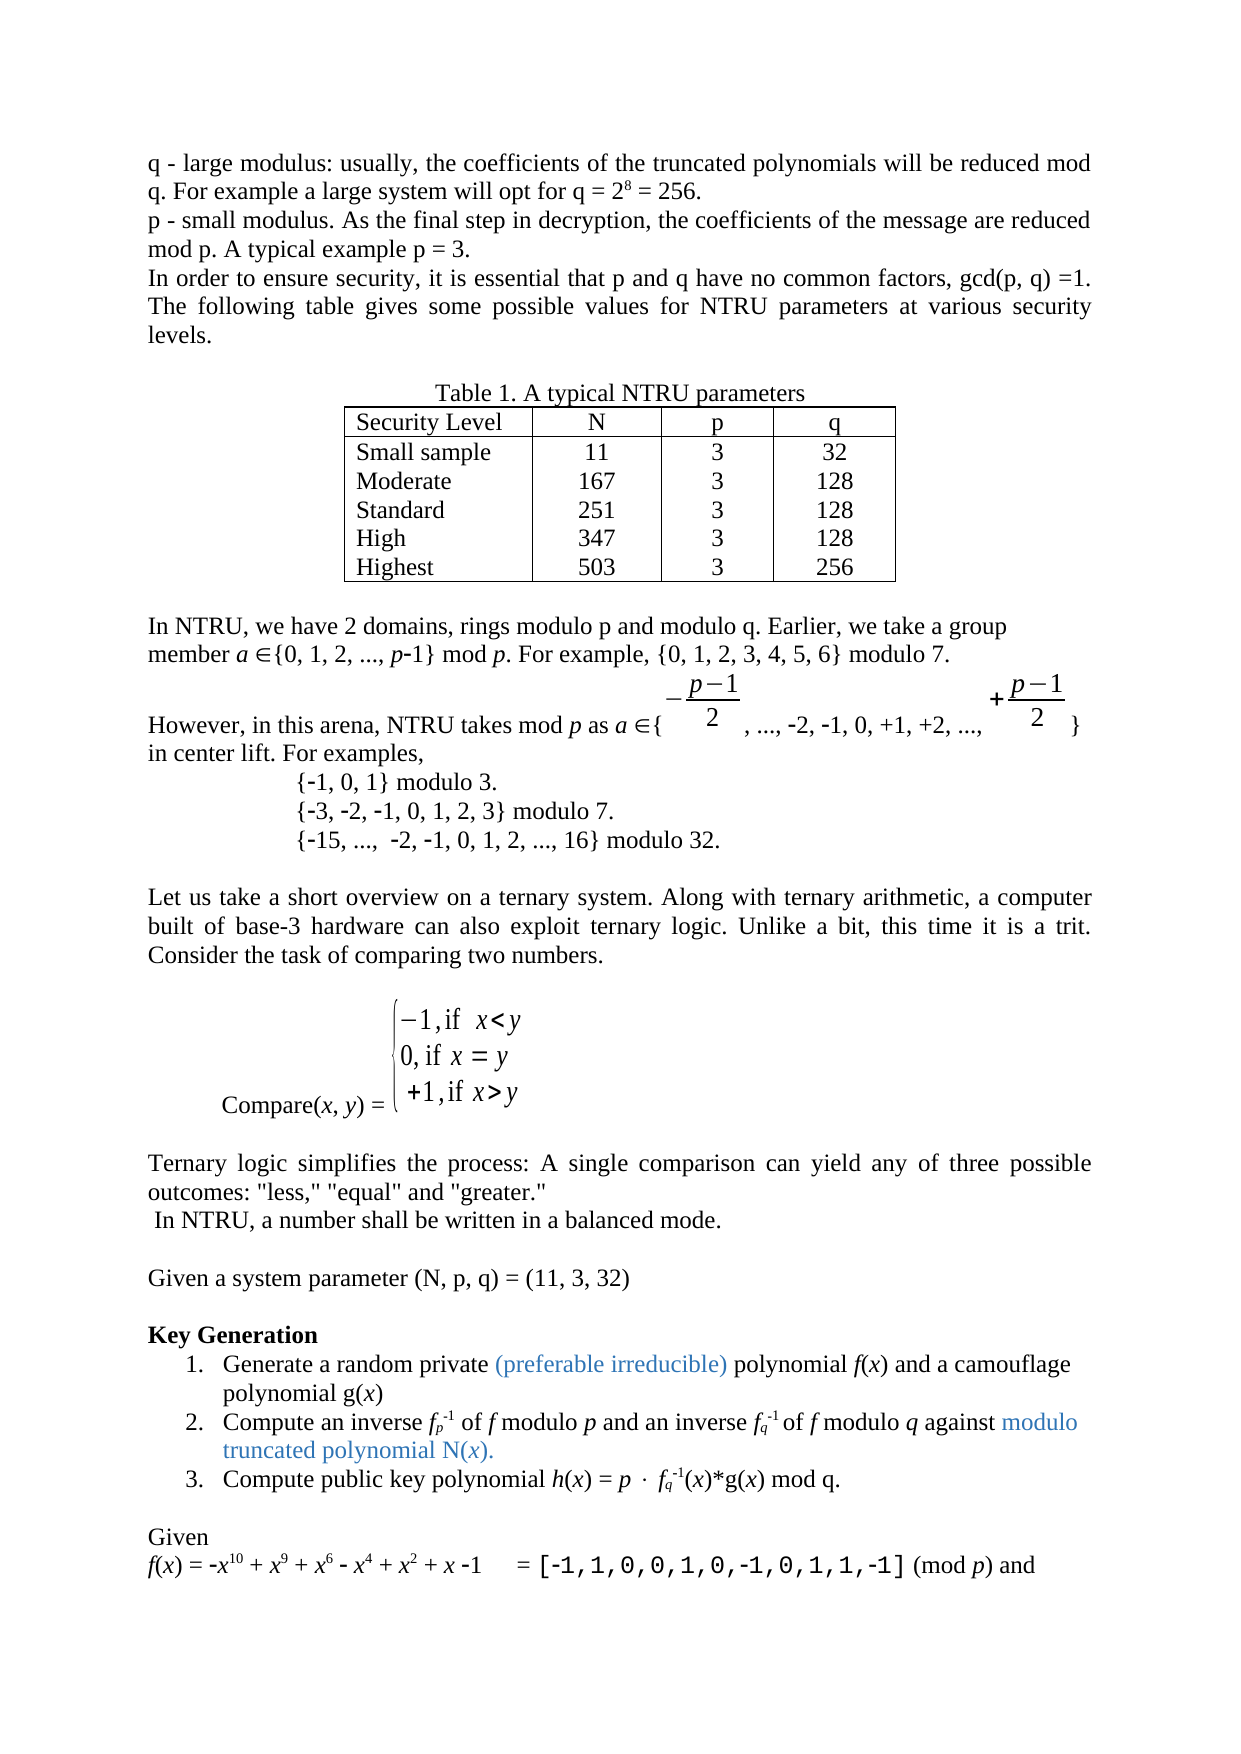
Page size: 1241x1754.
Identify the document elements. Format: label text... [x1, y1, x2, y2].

table_cell 3 [662, 495, 773, 523]
text Key Generation [148, 1320, 1093, 1349]
table_cell 3 [662, 466, 773, 495]
text Given [148, 1522, 1093, 1550]
table_cell 11 [533, 437, 661, 466]
text {1, 0, 1} modulo 3. [221, 767, 1093, 796]
table_cell 503 [533, 552, 661, 581]
list Compute public key polynomial h(x) = p fq1(x)*g(x) mod q. [185, 1464, 1093, 1493]
text p - small modulus. As the final step in decryption, the coefficients of the message are reduced mod p. A typical example p = 3. [148, 205, 1093, 263]
table_cell Moderate [345, 466, 532, 495]
table_cell 128 [774, 524, 895, 552]
table_cell 256 [774, 552, 895, 581]
text {15, ..., 2, 1, 0, 1, 2, ..., 16} modulo 32. [221, 825, 1093, 853]
text In NTRU, a number shall be written in a balanced mode. [148, 1205, 1093, 1234]
list Compute an inverse fp1 of f modulo p and an inverse fq1 of f modulo q against modulo truncated polynomial N(x). [185, 1407, 1093, 1464]
table_cell High [345, 524, 532, 552]
text Let us take a short overview on a ternary system. Along with ternary arithmetic, a computer built of base-3 hardware can also exploit ternary logic. Unlike a bit, this time it is a trit. Consider the task of comparing two numbers. [148, 882, 1093, 968]
table_header q [774, 408, 895, 436]
table_header Security Level [345, 408, 532, 436]
table_cell 128 [774, 466, 895, 495]
text {3, 2, 1, 0, 1, 2, 3} modulo 7. [221, 796, 1093, 825]
text However, in this arena, NTRU takes mod p as a {, ..., 2, 1, 0, +1, +2, ..., } in center lift. For examples, [148, 668, 1093, 767]
text f(x) = x10 + x9 + x6 x4 + x2 + x 1 = [1,1,0,0,1,0,1,0,1,1,1] (mod p) and [148, 1550, 1093, 1581]
table_cell 3 [662, 552, 773, 581]
text q - large modulus: usually, the coefficients of the truncated polynomials will be reduced mod q. For example a large system will opt for q = 28 = 256. [148, 148, 1093, 205]
table_cell Highest [345, 552, 532, 581]
text Table 1. A typical NTRU parameters [148, 378, 1093, 406]
table_cell 167 [533, 466, 661, 495]
text Given a system parameter (N, p, q) = (11, 3, 32) [148, 1263, 1093, 1292]
text Ternary logic simplifies the process: A single comparison can yield any of three possible outcomes: "less," "equal" and "greater." [148, 1148, 1093, 1205]
table_cell 32 [774, 437, 895, 466]
table_cell 3 [662, 437, 773, 466]
text Compare(x, y) = [148, 997, 1093, 1119]
table_cell 3 [662, 524, 773, 552]
table_cell 128 [774, 495, 895, 523]
table_cell 347 [533, 524, 661, 552]
text In order to ensure security, it is essential that p and q have no common factors, gcd(p, q) =1. The following table gives some possible values for NTRU parameters at various security levels. [148, 263, 1093, 349]
table_header N [533, 408, 661, 436]
text In NTRU, we have 2 domains, rings modulo p and modulo q. Earlier, we take a group member a {0, 1, 2, ..., p1} mod p. For example, {0, 1, 2, 3, 4, 5, 6} modulo 7. [148, 611, 1093, 668]
table_cell Standard [345, 495, 532, 523]
list Generate a random private (preferable irreducible) polynomial f(x) and a camouflage polynomial g(x) [185, 1349, 1093, 1407]
table_cell 251 [533, 495, 661, 523]
table_cell Small sample [345, 437, 532, 466]
table_header p [662, 408, 773, 436]
